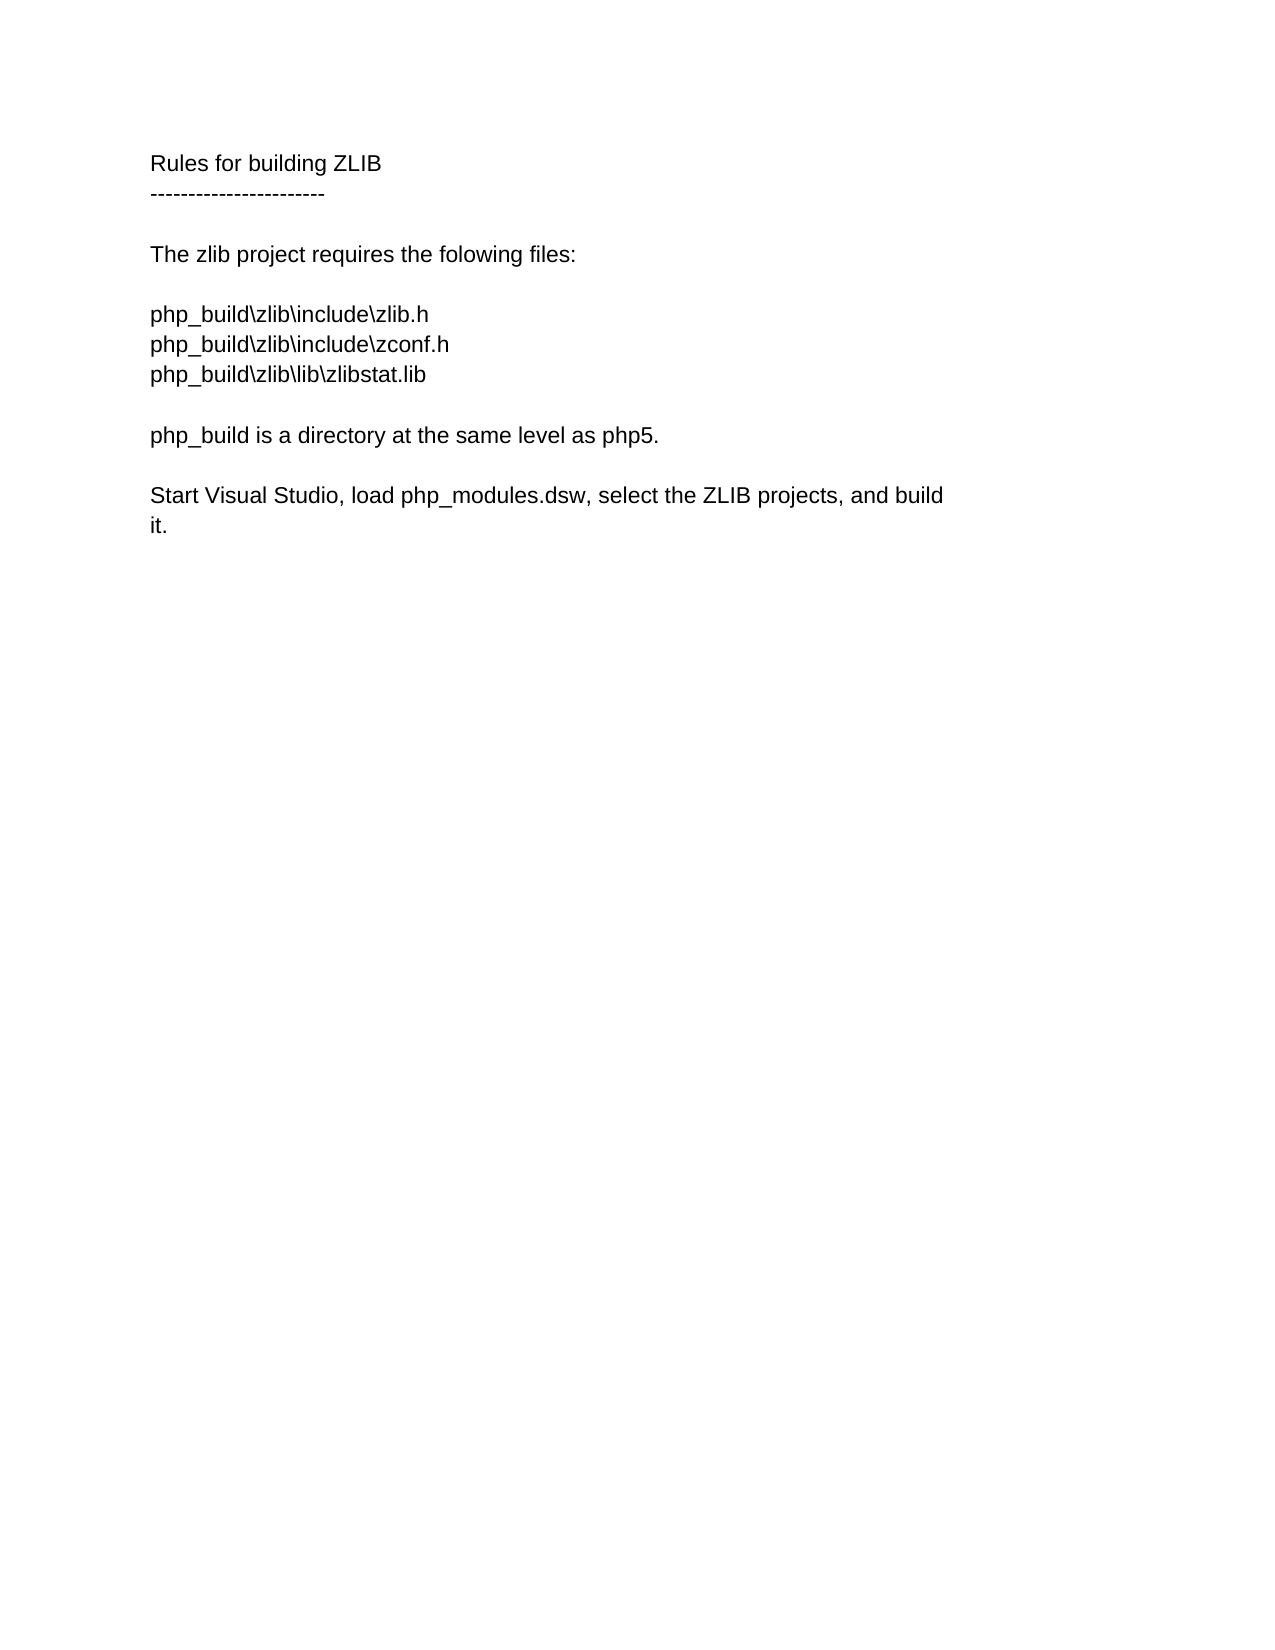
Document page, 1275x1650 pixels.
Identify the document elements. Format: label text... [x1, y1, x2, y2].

text php_build\zlib\lib\zlibstat.lib [150, 361, 1125, 388]
text Start Visual Studio, load php_modules.dsw, select the ZLIB projects, and build [150, 482, 1125, 509]
text ----------------------- [150, 180, 1125, 207]
text The zlib project requires the folowing files: [150, 241, 1125, 267]
text it. [150, 512, 1125, 539]
text php_build\zlib\include\zlib.h [150, 301, 1125, 327]
text php_build\zlib\include\zconf.h [150, 331, 1125, 358]
text Rules for building ZLIB [150, 150, 1125, 176]
text php_build is a directory at the same level as php5. [150, 422, 1125, 448]
